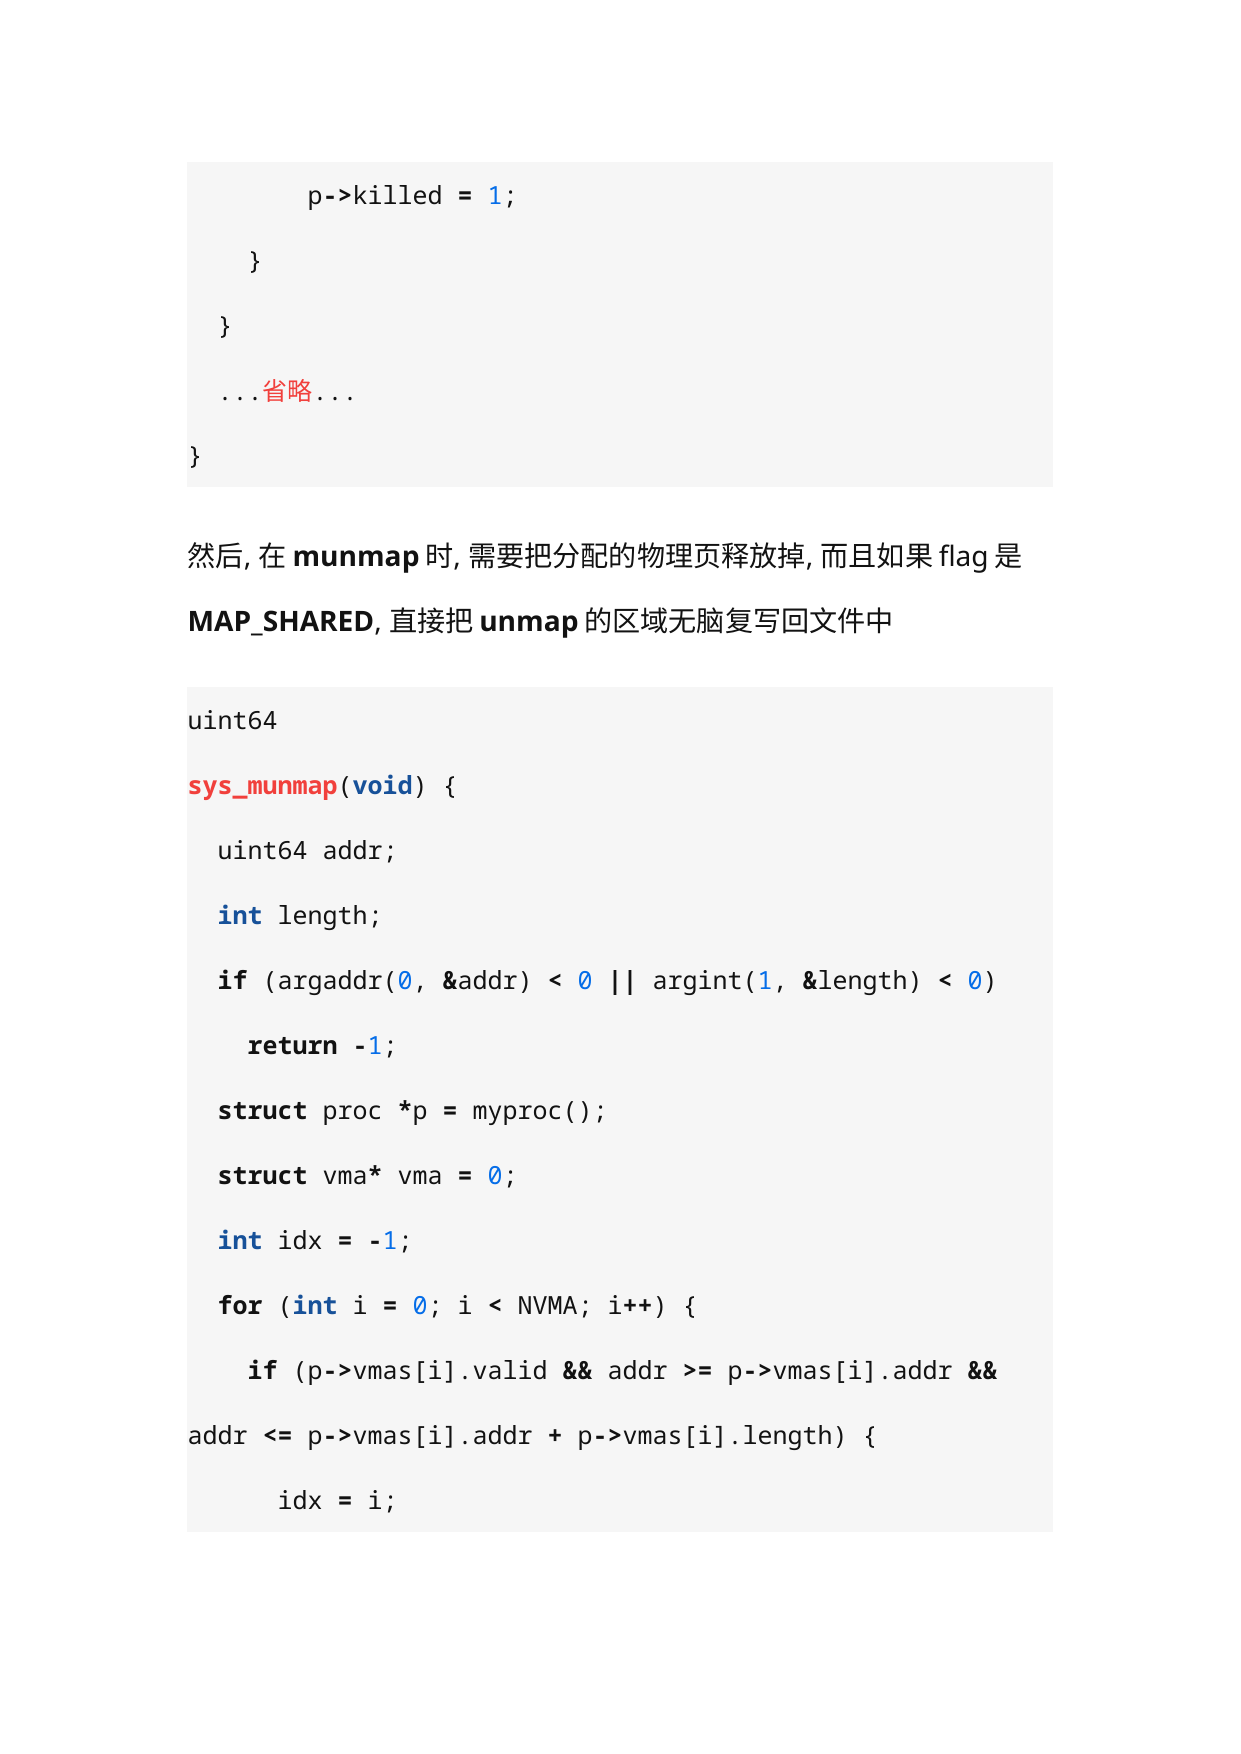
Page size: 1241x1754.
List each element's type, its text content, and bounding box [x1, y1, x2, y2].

text sys_munmap(void) { [187, 752, 1053, 817]
text p->killed = 1; [187, 162, 1053, 227]
text return -1; [187, 1012, 1053, 1077]
text ...省略... [187, 357, 1053, 422]
text uint64 [187, 687, 1053, 752]
text int length; [187, 882, 1053, 947]
text if (p->vmas[i].valid && addr >= p->vmas[i].addr && addr <= p->vmas[i].addr + p->vmas[i].length) { [187, 1337, 1053, 1467]
text if (argaddr(0, &addr) < 0 || argint(1, &length) < 0) [187, 947, 1053, 1012]
text for (int i = 0; i < NVMA; i++) { [187, 1272, 1053, 1337]
text struct proc *p = myproc(); [187, 1077, 1053, 1142]
text uint64 addr; [187, 817, 1053, 882]
text } [187, 227, 1053, 292]
text struct vma* vma = 0; [187, 1142, 1053, 1207]
text int idx = -1; [187, 1207, 1053, 1272]
text } [187, 292, 1053, 357]
text 然后, 在munmap时, 需要把分配的物理页释放掉, 而且如果flag是MAP_SHARED, 直接把unmap的区域无脑复写回文件中 [187, 522, 1053, 652]
text idx = i; [187, 1467, 1053, 1532]
text } [187, 422, 1053, 487]
